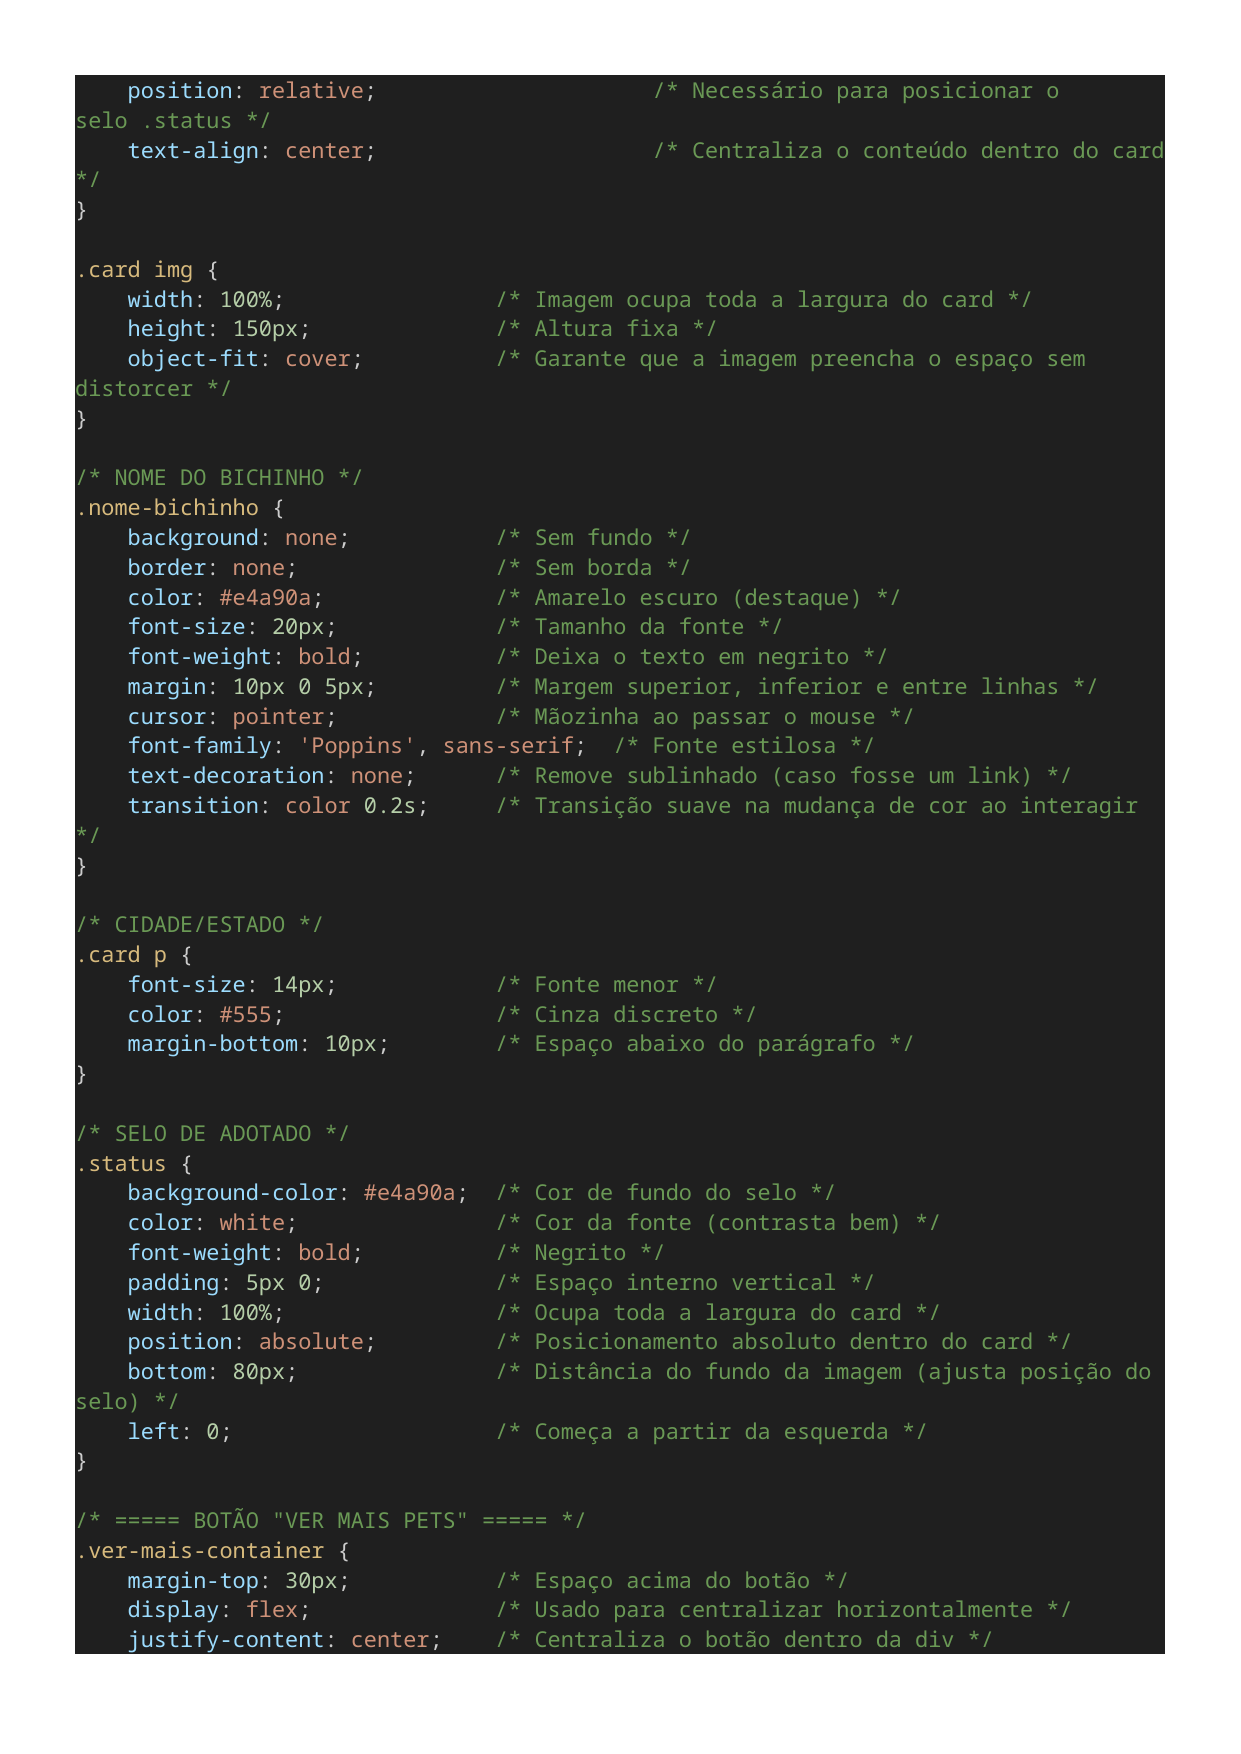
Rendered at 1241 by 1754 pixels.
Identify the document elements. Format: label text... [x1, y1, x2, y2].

text color: white; /* Cor da fonte (contrasta bem) */ [75, 1207, 1165, 1237]
text position: relative; /* Necessário para posicionar o selo .status */ [75, 75, 1165, 134]
text border: none; /* Sem borda */ [75, 552, 1165, 581]
text bottom: 80px; /* Distância do fundo da imagem (ajusta posição do selo) */ [75, 1356, 1165, 1416]
text margin: 10px 0 5px; /* Margem superior, inferior e entre linhas */ [75, 671, 1165, 701]
text .card p { [75, 939, 1165, 969]
text } [75, 849, 1165, 879]
text } [75, 194, 1165, 224]
text font-size: 20px; /* Tamanho da fonte */ [75, 611, 1165, 641]
text margin-bottom: 10px; /* Espaço abaixo do parágrafo */ [75, 1028, 1165, 1058]
text /* SELO DE ADOTADO */ [75, 1118, 1165, 1147]
text text-decoration: none; /* Remove sublinhado (caso fosse um link) */ [75, 760, 1165, 790]
text } [75, 403, 1165, 432]
text .ver-mais-container { [75, 1535, 1165, 1564]
text display: flex; /* Usado para centralizar horizontalmente */ [75, 1594, 1165, 1624]
text position: absolute; /* Posicionamento absoluto dentro do card */ [75, 1326, 1165, 1356]
text /* CIDADE/ESTADO */ [75, 909, 1165, 939]
text .nome-bichinho { [75, 492, 1165, 522]
text color: #e4a90a; /* Amarelo escuro (destaque) */ [75, 581, 1165, 611]
text } [75, 1058, 1165, 1088]
text height: 150px; /* Altura fixa */ [75, 313, 1165, 343]
text font-size: 14px; /* Fonte menor */ [75, 969, 1165, 998]
text transition: color 0.2s; /* Transição suave na mudança de cor ao interagir */ [75, 790, 1165, 849]
text /* NOME DO BICHINHO */ [75, 462, 1165, 492]
text font-family: 'Poppins', sans-serif; /* Fonte estilosa */ [75, 730, 1165, 760]
text cursor: pointer; /* Mãozinha ao passar o mouse */ [75, 701, 1165, 730]
text font-weight: bold; /* Negrito */ [75, 1237, 1165, 1267]
text background-color: #e4a90a; /* Cor de fundo do selo */ [75, 1177, 1165, 1207]
text object-fit: cover; /* Garante que a imagem preencha o espaço sem distorcer */ [75, 343, 1165, 403]
text justify-content: center; /* Centraliza o botão dentro da div */ [75, 1624, 1165, 1654]
text background: none; /* Sem fundo */ [75, 522, 1165, 552]
text .card img { [75, 254, 1165, 283]
text text-align: center; /* Centraliza o conteúdo dentro do card */ [75, 134, 1165, 194]
text left: 0; /* Começa a partir da esquerda */ [75, 1416, 1165, 1445]
text padding: 5px 0; /* Espaço interno vertical */ [75, 1267, 1165, 1296]
text width: 100%; /* Ocupa toda a largura do card */ [75, 1296, 1165, 1326]
text font-weight: bold; /* Deixa o texto em negrito */ [75, 641, 1165, 671]
text /* ===== BOTÃO "VER MAIS PETS" ===== */ [75, 1505, 1165, 1535]
text } [75, 1445, 1165, 1475]
text .status { [75, 1147, 1165, 1177]
text width: 100%; /* Imagem ocupa toda a largura do card */ [75, 283, 1165, 313]
text margin-top: 30px; /* Espaço acima do botão */ [75, 1564, 1165, 1594]
text color: #555; /* Cinza discreto */ [75, 998, 1165, 1028]
